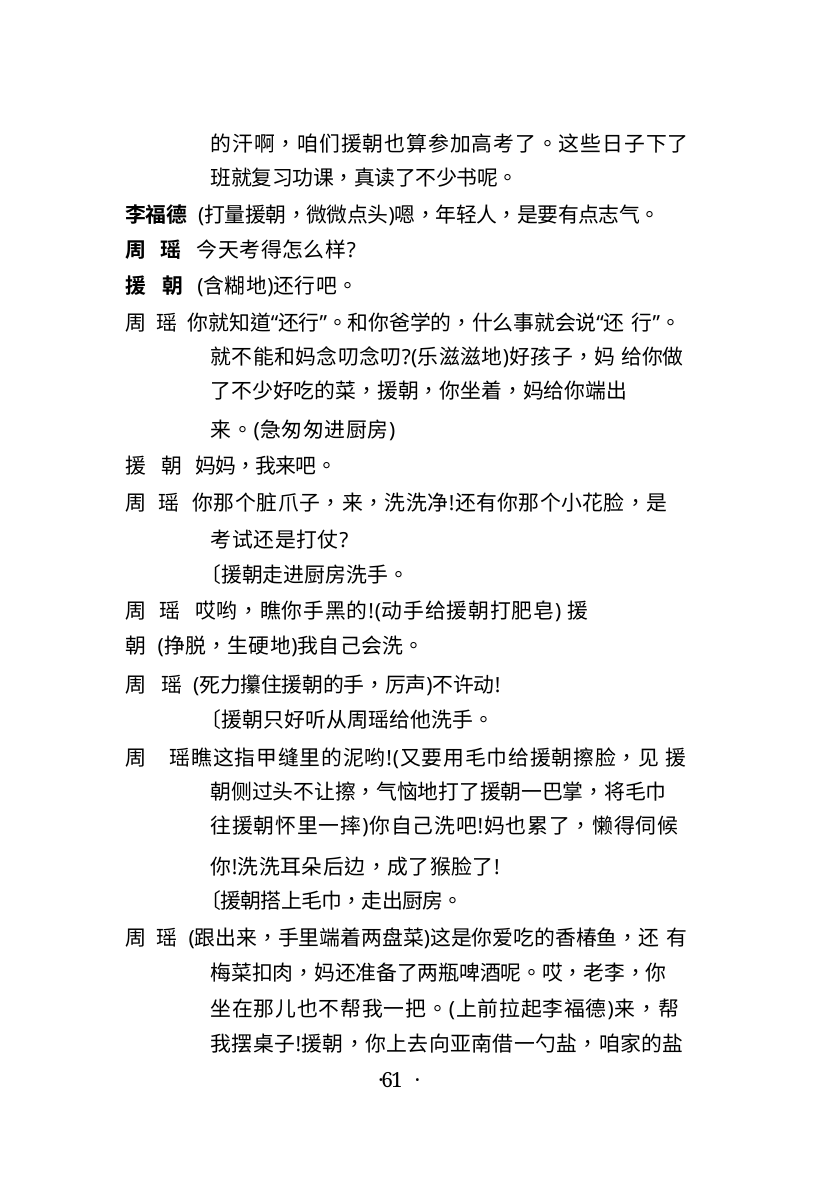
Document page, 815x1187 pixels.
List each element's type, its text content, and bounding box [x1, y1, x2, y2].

text 周 瑶 (死力攥住援朝的手，厉声)不许动! 〔援朝只好听从周瑶给他洗手。 [125, 670, 532, 733]
text 的汗啊，咱们援朝也算参加高考了。这些日子下了 班就复习功课，真读了不少书呢。 [210, 129, 689, 192]
text 〔援朝走进厨房洗手。 [200, 562, 692, 588]
text 你!洗洗耳朵后边，成了猴脸了! 〔援朝搭上毛巾，走出厨房。 [200, 852, 511, 914]
text 来。(急匆匆进厨房) 援 朝 妈妈，我来吧。 [125, 416, 405, 479]
text 援 朝 (含糊地)还行吧。 [125, 273, 692, 299]
text 周 瑶 你那个脏爪子，来，洗洗净!还有你那个小花脸，是 考试还是打仗? [125, 488, 688, 553]
text 李福德 (打量援朝，微微点头)嗯，年轻人，是要有点志气。 周 瑶 今天考得怎么样? [125, 200, 672, 263]
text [125, 923, 690, 1058]
text 周 瑶 你就知道“还行”。和你爸学的，什么事就会说“还 行”。就不能和妈念叨念叨?(乐滋滋地)好孩子，妈 给你做了不少好吃的菜，援朝，你坐着，妈给你端出 [125, 308, 691, 405]
text 周 瑶 哎哟，瞧你手黑的!(动手给援朝打肥皂) 援 朝 (挣脱，生硬地)我自己会洗。 [125, 596, 590, 660]
text 周 瑶瞧这指甲缝里的泥哟!(又要用毛巾给援朝擦脸，见 援朝侧过头不让擦，气恼地打了援朝一巴掌，将毛巾 往援朝怀里一摔)你自己洗吧!妈也累了，懒得伺候 [125, 743, 689, 840]
